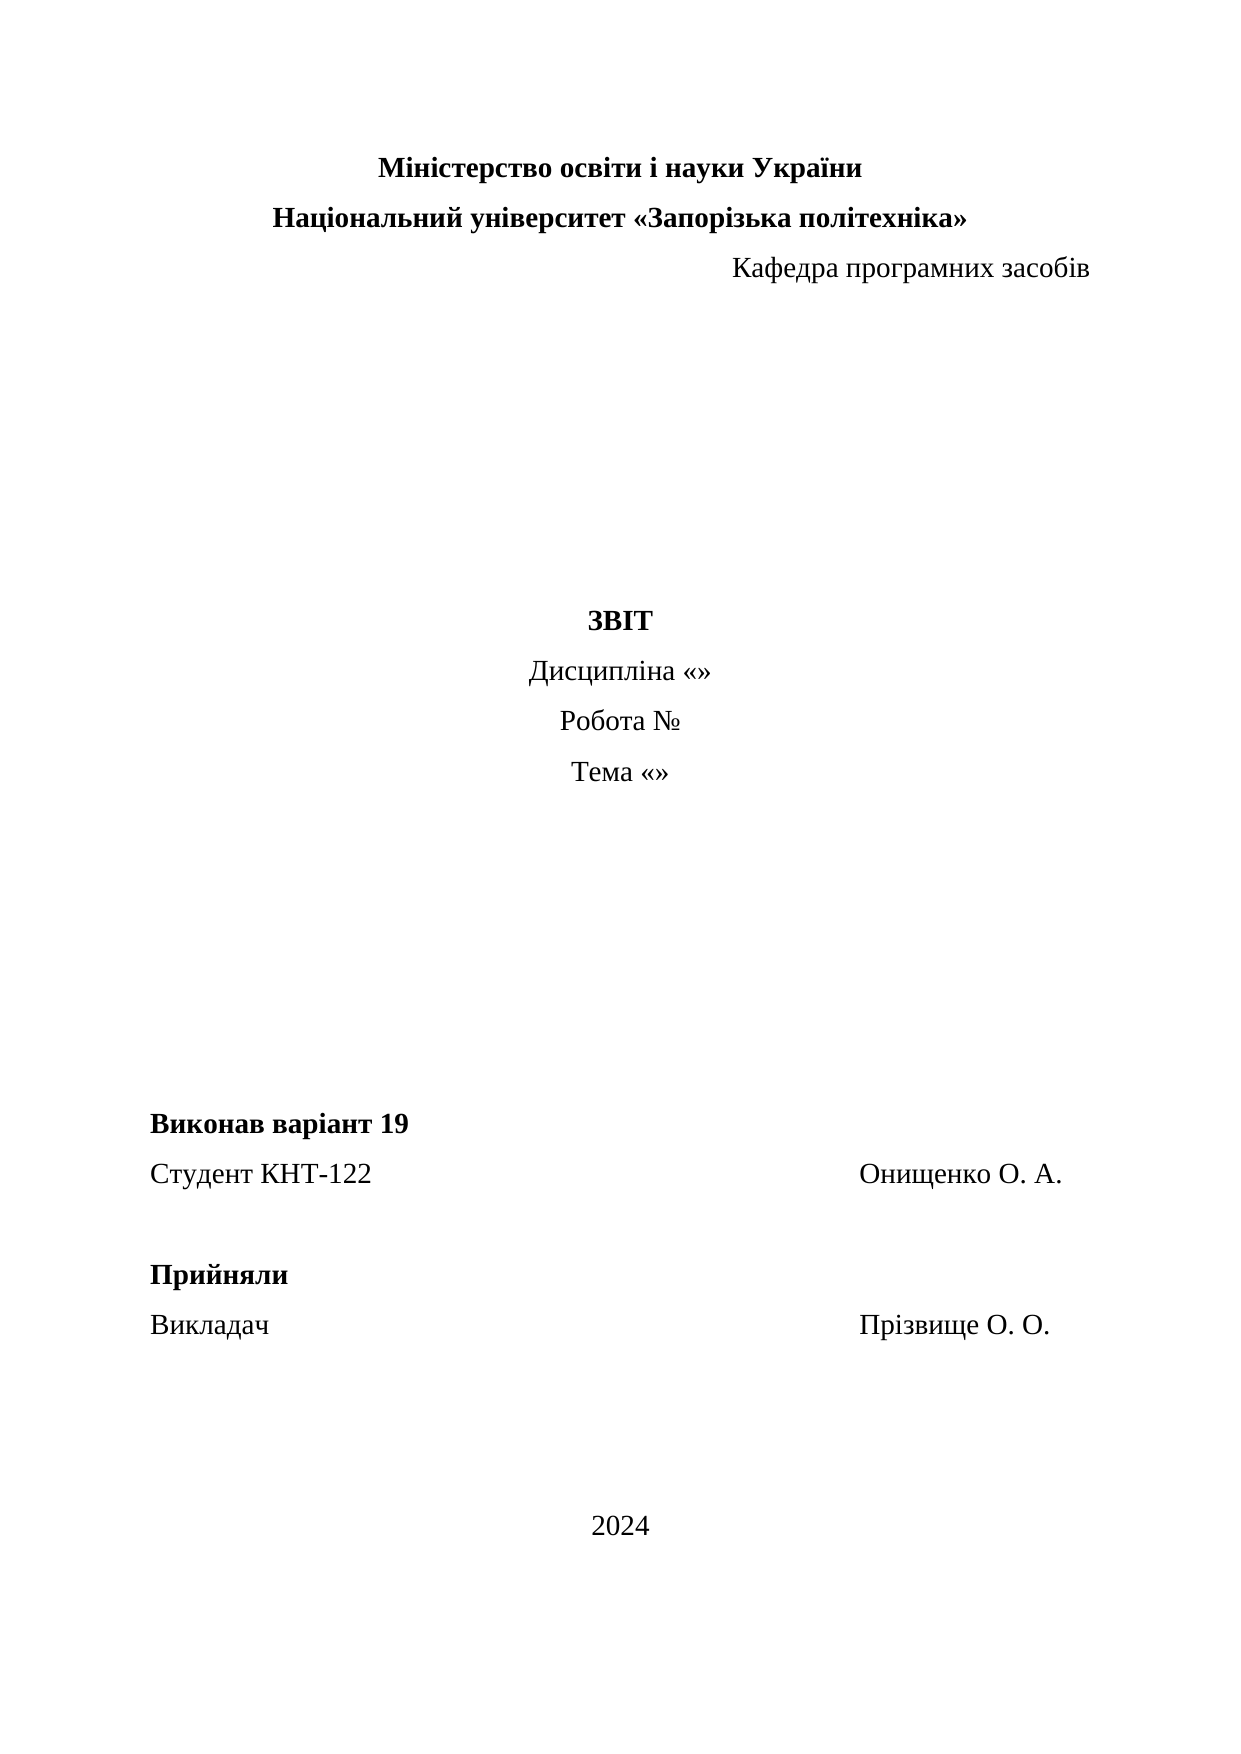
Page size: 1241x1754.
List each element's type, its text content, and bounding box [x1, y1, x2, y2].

text Робота № [150, 703, 1090, 737]
text 2024 [150, 1508, 1090, 1542]
text Тема «» [150, 754, 1090, 787]
text Міністерство освіти і науки України [150, 150, 1090, 183]
text Студент КНТ-122 Онищенко О. А. [150, 1156, 1090, 1190]
text Прийняли [150, 1257, 1090, 1290]
text Викладач Прізвище О. О. [150, 1307, 1090, 1341]
text Кафедра програмних засобів [150, 251, 1090, 284]
text ЗВІТ [150, 603, 1090, 636]
text Виконав варіант 19 [150, 1106, 1090, 1139]
text Національний університет «Запорізька політехніка» [150, 200, 1090, 234]
text Дисципліна «» [150, 653, 1090, 687]
